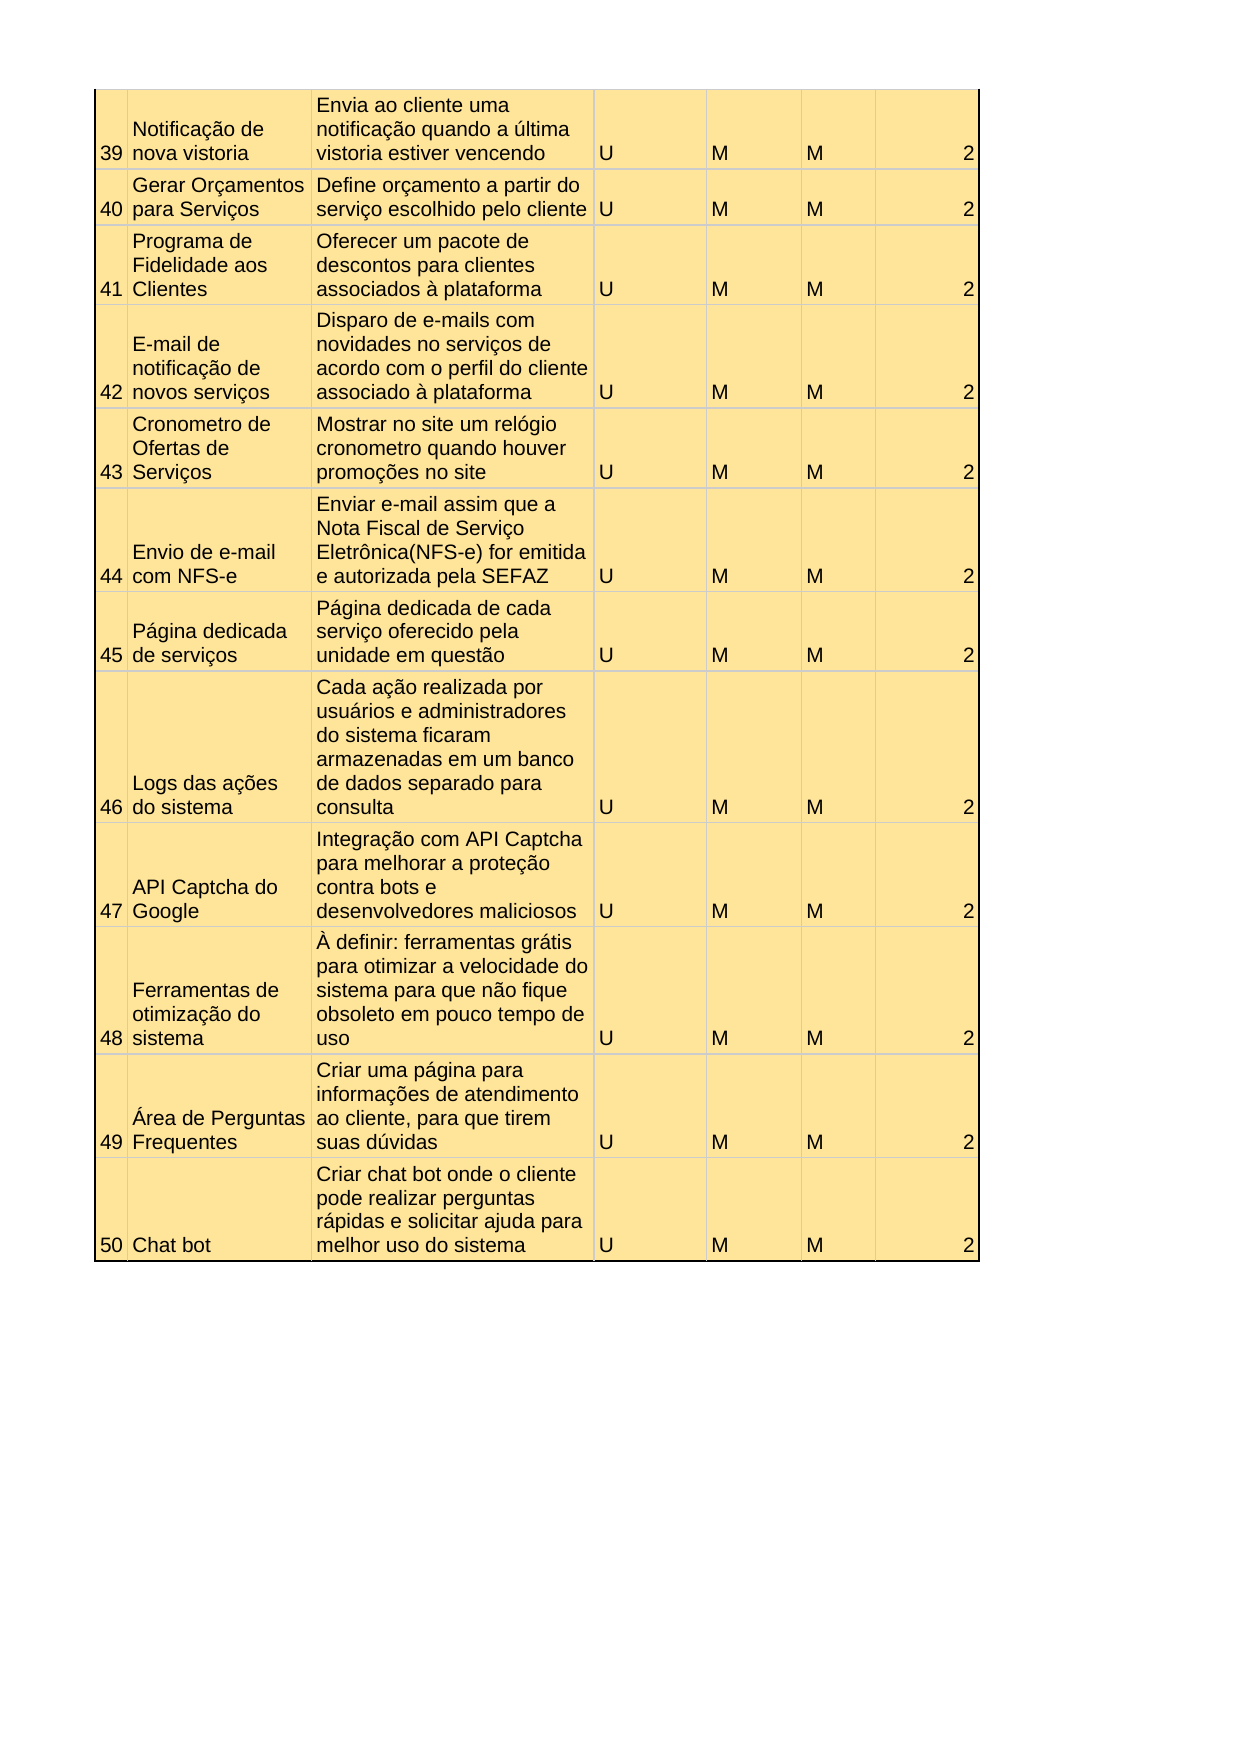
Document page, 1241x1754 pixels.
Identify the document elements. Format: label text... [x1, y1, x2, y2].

table_cell 40 [96, 170, 127, 224]
table_cell 2 [876, 927, 978, 1053]
table_cell 50 [96, 1158, 127, 1260]
table_cell Página dedicada de serviços [128, 592, 311, 670]
table_cell E-mail de notificação de novos serviços [128, 305, 311, 407]
table_cell 2 [876, 226, 978, 304]
table_cell M [802, 1158, 875, 1260]
table_cell M [707, 592, 801, 670]
table_cell 45 [96, 592, 127, 670]
table_cell 2 [876, 170, 978, 224]
table_cell Ferramentas de otimização do sistema [128, 927, 311, 1053]
table_cell M [707, 170, 801, 224]
table_cell 46 [96, 672, 127, 822]
table_cell Define orçamento a partir do serviço escolhido pelo cliente [312, 170, 593, 224]
table_cell M [707, 1055, 801, 1157]
table_cell 39 [96, 90, 127, 168]
table_cell Logs das ações do sistema [128, 672, 311, 822]
table_cell 2 [876, 409, 978, 487]
table_cell Página dedicada de cada serviço oferecido pela unidade em questão [312, 592, 593, 670]
table_cell Área de Perguntas Frequentes [128, 1055, 311, 1157]
table_cell M [707, 226, 801, 304]
table_cell Notificação de nova vistoria [128, 90, 311, 168]
table_cell Gerar Orçamentos para Serviços [128, 170, 311, 224]
table_cell U [595, 823, 706, 926]
table_cell 2 [876, 672, 978, 822]
table_cell M [707, 409, 801, 487]
table_cell Disparo de e-mails com novidades no serviços de acordo com o perfil do cliente associado à plataforma [312, 305, 593, 407]
table_cell U [595, 1158, 706, 1260]
table_cell U [595, 226, 706, 304]
table_cell Cada ação realizada por usuários e administradores do sistema ficaram armazenadas em um banco de dados separado para consulta [312, 672, 593, 822]
table_cell 2 [876, 823, 978, 926]
table_cell M [707, 1158, 801, 1260]
table_cell API Captcha do Google [128, 823, 311, 926]
table_cell M [707, 305, 801, 407]
table_cell À definir: ferramentas grátis para otimizar a velocidade do sistema para que não fique obsoleto em pouco tempo de uso [312, 927, 593, 1053]
table_cell Programa de Fidelidade aos Clientes [128, 226, 311, 304]
table_cell M [707, 927, 801, 1053]
table_cell 2 [876, 90, 978, 168]
table_cell M [802, 1055, 875, 1157]
table_cell M [802, 305, 875, 407]
table_cell M [802, 592, 875, 670]
table_cell Envia ao cliente uma notificação quando a última vistoria estiver vencendo [312, 90, 593, 168]
table_cell Envio de e-mail com NFS-e [128, 489, 311, 591]
table_cell U [595, 927, 706, 1053]
table_cell Integração com API Captcha para melhorar a proteção contra bots e desenvolvedores maliciosos [312, 823, 593, 926]
table_cell M [707, 90, 801, 168]
table_cell M [707, 823, 801, 926]
table_cell 2 [876, 305, 978, 407]
table_cell Oferecer um pacote de descontos para clientes associados à plataforma [312, 226, 593, 304]
table_cell U [595, 489, 706, 591]
table_cell U [595, 170, 706, 224]
table_cell 49 [96, 1055, 127, 1157]
table_cell 44 [96, 489, 127, 591]
table_cell M [802, 672, 875, 822]
table_cell 2 [876, 1158, 978, 1260]
table_cell M [707, 672, 801, 822]
table_cell M [802, 927, 875, 1053]
table_cell M [802, 226, 875, 304]
table_cell M [802, 90, 875, 168]
table_cell U [595, 90, 706, 168]
table_cell 42 [96, 305, 127, 407]
table_cell Cronometro de Ofertas de Serviços [128, 409, 311, 487]
table_cell U [595, 305, 706, 407]
table_cell M [802, 823, 875, 926]
table_cell M [802, 489, 875, 591]
table_cell 47 [96, 823, 127, 926]
table_cell U [595, 592, 706, 670]
table_cell 41 [96, 226, 127, 304]
table_cell M [802, 409, 875, 487]
table_cell U [595, 672, 706, 822]
table_cell 43 [96, 409, 127, 487]
table_cell U [595, 409, 706, 487]
table_cell M [802, 170, 875, 224]
table_cell 2 [876, 489, 978, 591]
table_cell Criar uma página para informações de atendimento ao cliente, para que tirem suas dúvidas [312, 1055, 593, 1157]
table_cell Mostrar no site um relógio cronometro quando houver promoções no site [312, 409, 593, 487]
table_cell M [707, 489, 801, 591]
table_cell Enviar e-mail assim que a Nota Fiscal de Serviço Eletrônica(NFS-e) for emitida e autorizada pela SEFAZ [312, 489, 593, 591]
table_cell Chat bot [128, 1158, 311, 1260]
table_cell Criar chat bot onde o cliente pode realizar perguntas rápidas e solicitar ajuda para melhor uso do sistema [312, 1158, 593, 1260]
table_cell 2 [876, 1055, 978, 1157]
table_cell 2 [876, 592, 978, 670]
table_cell 48 [96, 927, 127, 1053]
table_cell U [595, 1055, 706, 1157]
